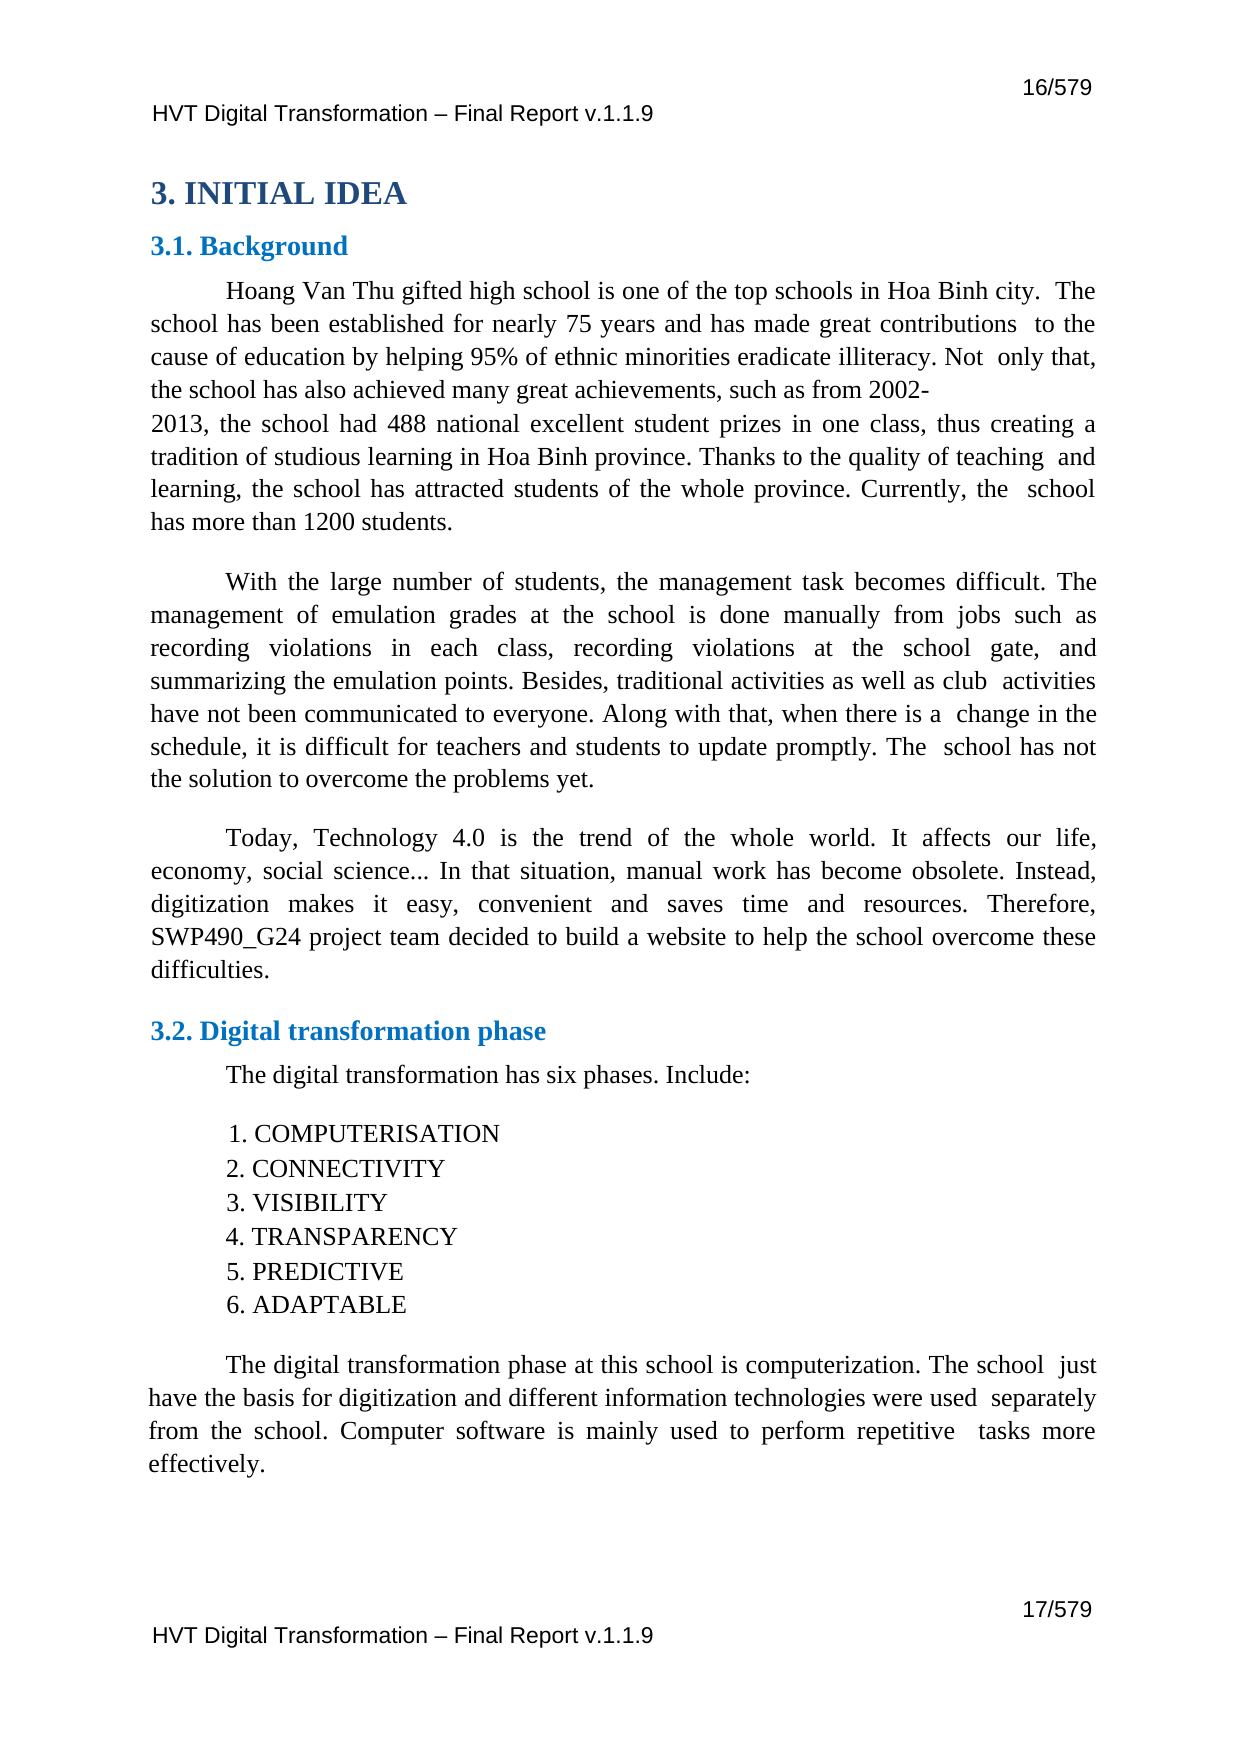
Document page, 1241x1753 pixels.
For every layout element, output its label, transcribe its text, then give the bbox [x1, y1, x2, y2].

text 3. VISIBILITY [226, 1187, 1211, 1217]
text 6. ADAPTABLE [226, 1289, 1211, 1319]
text 2013, the school had 488 national excellent student prizes in one class, thus creating a tradition of studious learning in Hoa Binh province. Thanks to the quality of teaching and learning, the school has attracted students of the whole province. Currently, the school has more than 1200 students. [150, 408, 1098, 536]
text 2. CONNECTIVITY [226, 1153, 1211, 1183]
text HVT Digital Transformation – Final Report v.1.1.9 [152, 100, 1211, 126]
text 4. TRANSPARENCY [225, 1221, 1211, 1251]
text 5. PREDICTIVE [226, 1256, 1211, 1286]
text Today, Technology 4.0 is the trend of the whole world. It affects our life, economy, social science... In that situation, manual work has become obsolete. Instead, digitization makes it easy, convenient and saves time and resources. Therefore, SWP490_G24 project team decided to build a website to help the school overcome these difficulties. [151, 822, 1098, 984]
text 1. COMPUTERISATION [228, 1118, 1211, 1148]
text 17/579 [47, 1596, 1092, 1622]
text HVT Digital Transformation – Final Report v.1.1.9 [152, 1622, 1211, 1648]
text 3.2. Digital transformation phase [150, 1014, 1211, 1046]
text 3. INITIAL IDEA [151, 173, 1211, 212]
text The digital transformation phase at this school is computerization. The school just have the basis for digitization and different information technologies were used separately from the school. Computer software is mainly used to perform repetitive tasks more effectively. [148, 1349, 1098, 1478]
text 16/579 [47, 73, 1092, 100]
text Hoang Van Thu gifted high school is one of the top schools in Hoa Binh city. The school has been established for nearly 75 years and has made great contributions to the cause of education by helping 95% of ethnic minorities eradicate illiteracy. Not only that, the school has also achieved many great achievements, such as from 2002- [150, 275, 1098, 404]
text 3.1. Background [150, 229, 1211, 262]
text The digital transformation has six phases. Include: [226, 1059, 1211, 1089]
text With the large number of students, the management task becomes difficult. The management of emulation grades at the school is done manually from jobs such as recording violations in each class, recording violations at the school gate, and summarizing the emulation points. Besides, traditional activities as well as club activities have not been communicated to everyone. Along with that, when there is a change in the schedule, it is difficult for teachers and students to update promptly. The school has not the solution to overcome the problems yet. [150, 566, 1098, 793]
